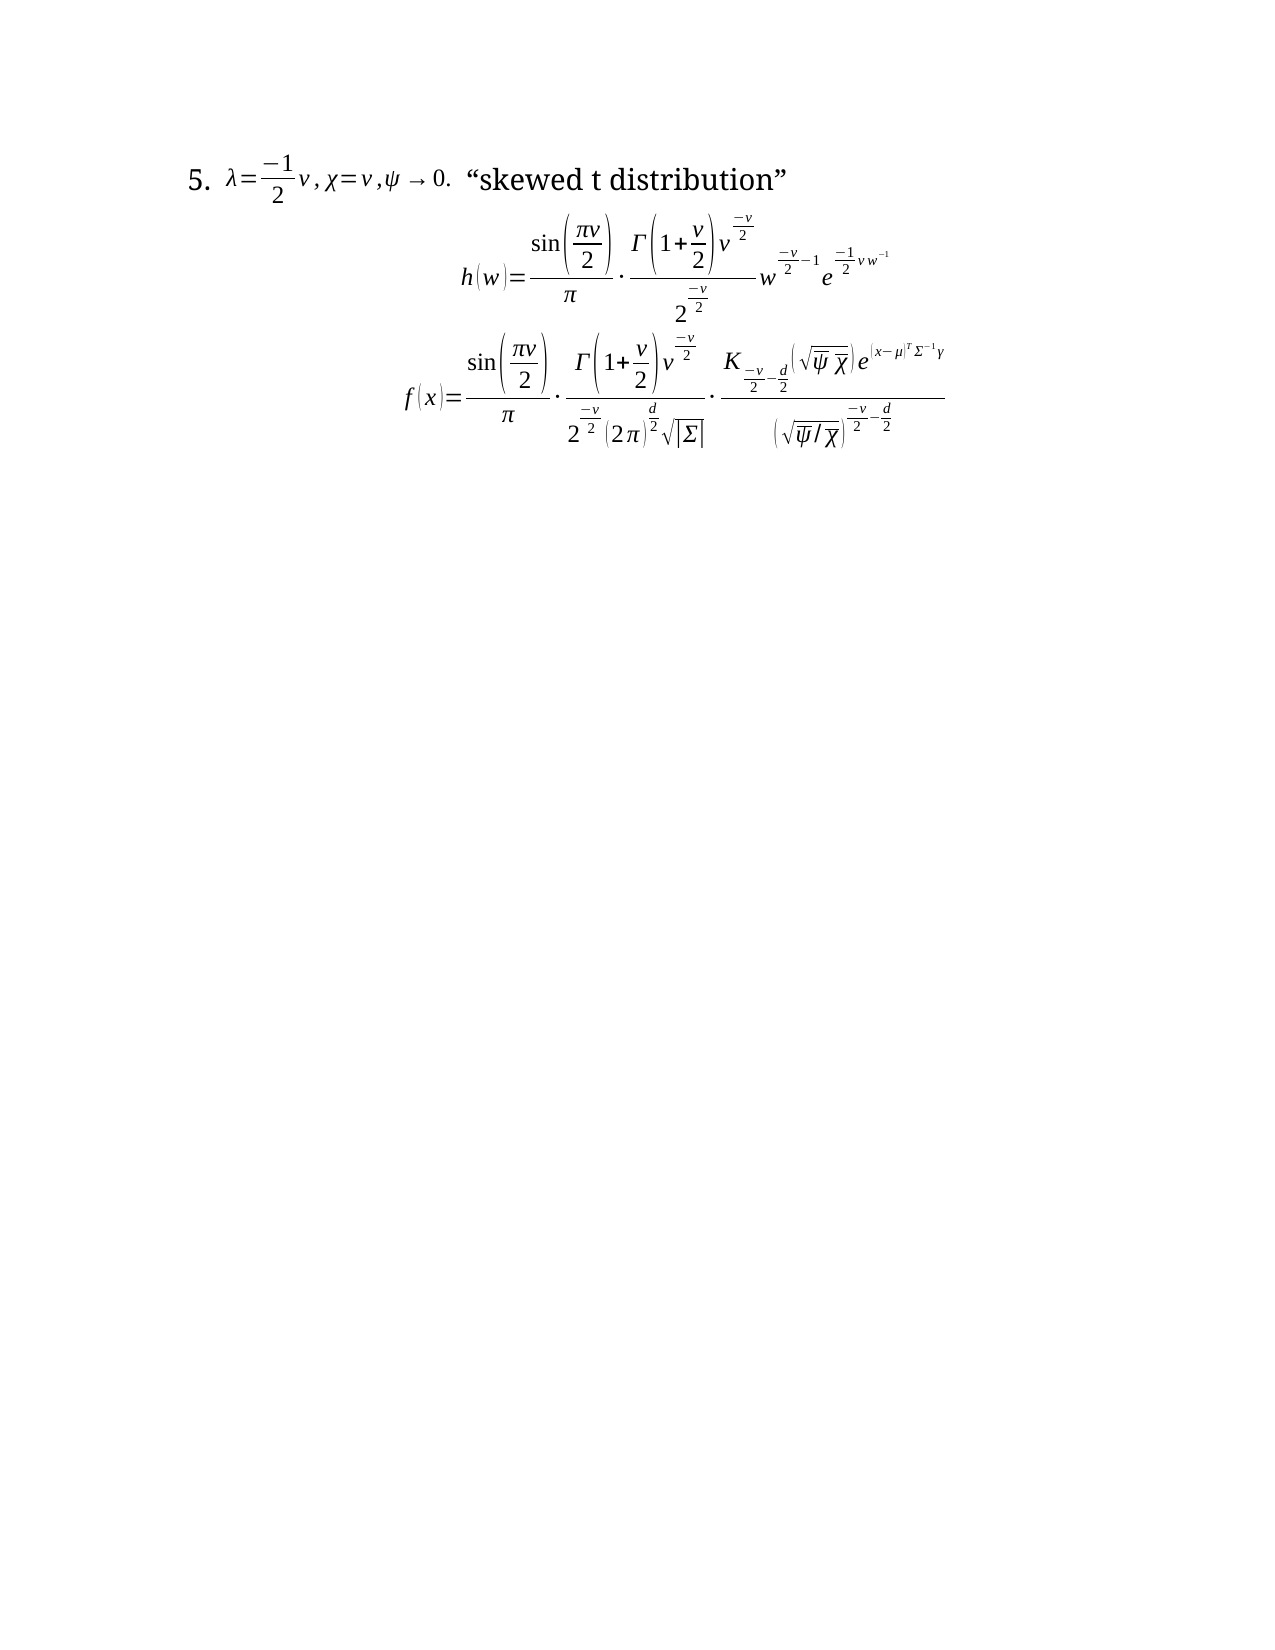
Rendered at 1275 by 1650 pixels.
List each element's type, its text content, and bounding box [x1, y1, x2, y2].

list “skewed t distribution” [187, 150, 1125, 209]
